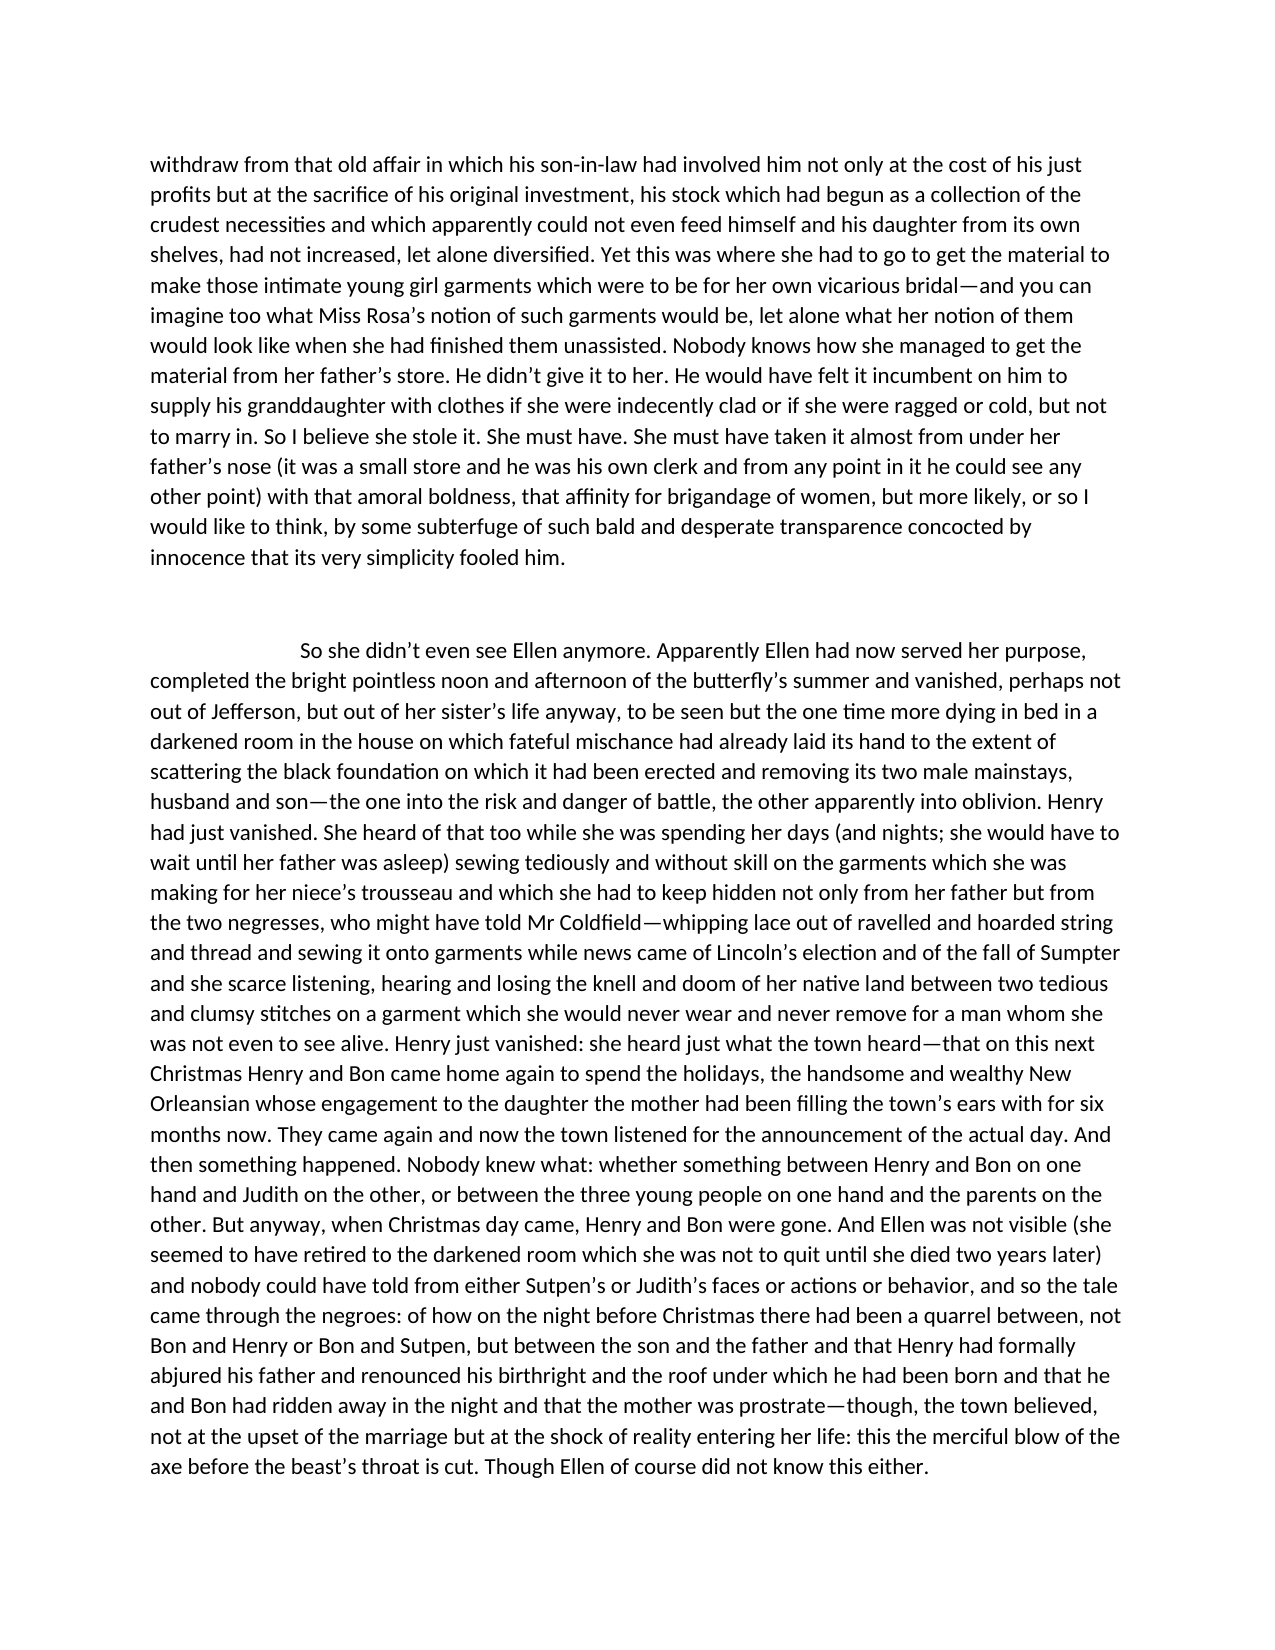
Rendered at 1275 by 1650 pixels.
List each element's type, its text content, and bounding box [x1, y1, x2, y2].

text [150, 150, 1125, 571]
text So she didn’t even see Ellen anymore. Apparently Ellen had now served her purpose, completed the bright pointless noon and afternoon of the butterfly’s summer and vanished, perhaps not out of Jefferson, but out of her sister’s life anyway, to be seen but the one time more dying in bed in a darkened room in the house on which fateful mischance had already laid its hand to the extent of scattering the black foundation on which it had been erected and removing its two male mainstays, husband and son—the one into the risk and danger of battle, the other apparently into oblivion. Henry had just vanished. She heard of that too while she was spending her days (and nights; she would have to wait until her father was asleep) sewing tediously and without skill on the garments which she was making for her niece’s trousseau and which she had to keep hidden not only from her father but from the two negresses, who might have told Mr Coldfield—whipping lace out of ravelled and hoarded string and thread and sewing it onto garments while news came of Lincoln’s election and of the fall of Sumpter and she scarce listening, hearing and losing the knell and doom of her native land between two tedious and clumsy stitches on a garment which she would never wear and never remove for a man whom she was not even to see alive. Henry just vanished: she heard just what the town heard—that on this next Christmas Henry and Bon came home again to spend the holidays, the handsome and wealthy New Orleansian whose engagement to the daughter the mother had been filling the town’s ears with for six months now. They came again and now the town listened for the announcement of the actual day. And then something happened. Nobody knew what: whether something between Henry and Bon on one hand and Judith on the other, or between the three young people on one hand and the parents on the other. But anyway, when Christmas day came, Henry and Bon were gone. And Ellen was not visible (she seemed to have retired to the darkened room which she was not to quit until she died two years later) and nobody could have told from either Sutpen’s or Judith’s faces or actions or behavior, and so the tale came through the negroes: of how on the night before Christmas there had been a quarrel between, not Bon and Henry or Bon and Sutpen, but between the son and the father and that Henry had formally abjured his father and renounced his birthright and the roof under which he had been born and that he and Bon had ridden away in the night and that the mother was prostrate—though, the town believed, not at the upset of the marriage but at the shock of reality entering her life: this the merciful blow of the axe before the beast’s throat is cut. Though Ellen of course did not know this either. [150, 636, 1125, 1480]
